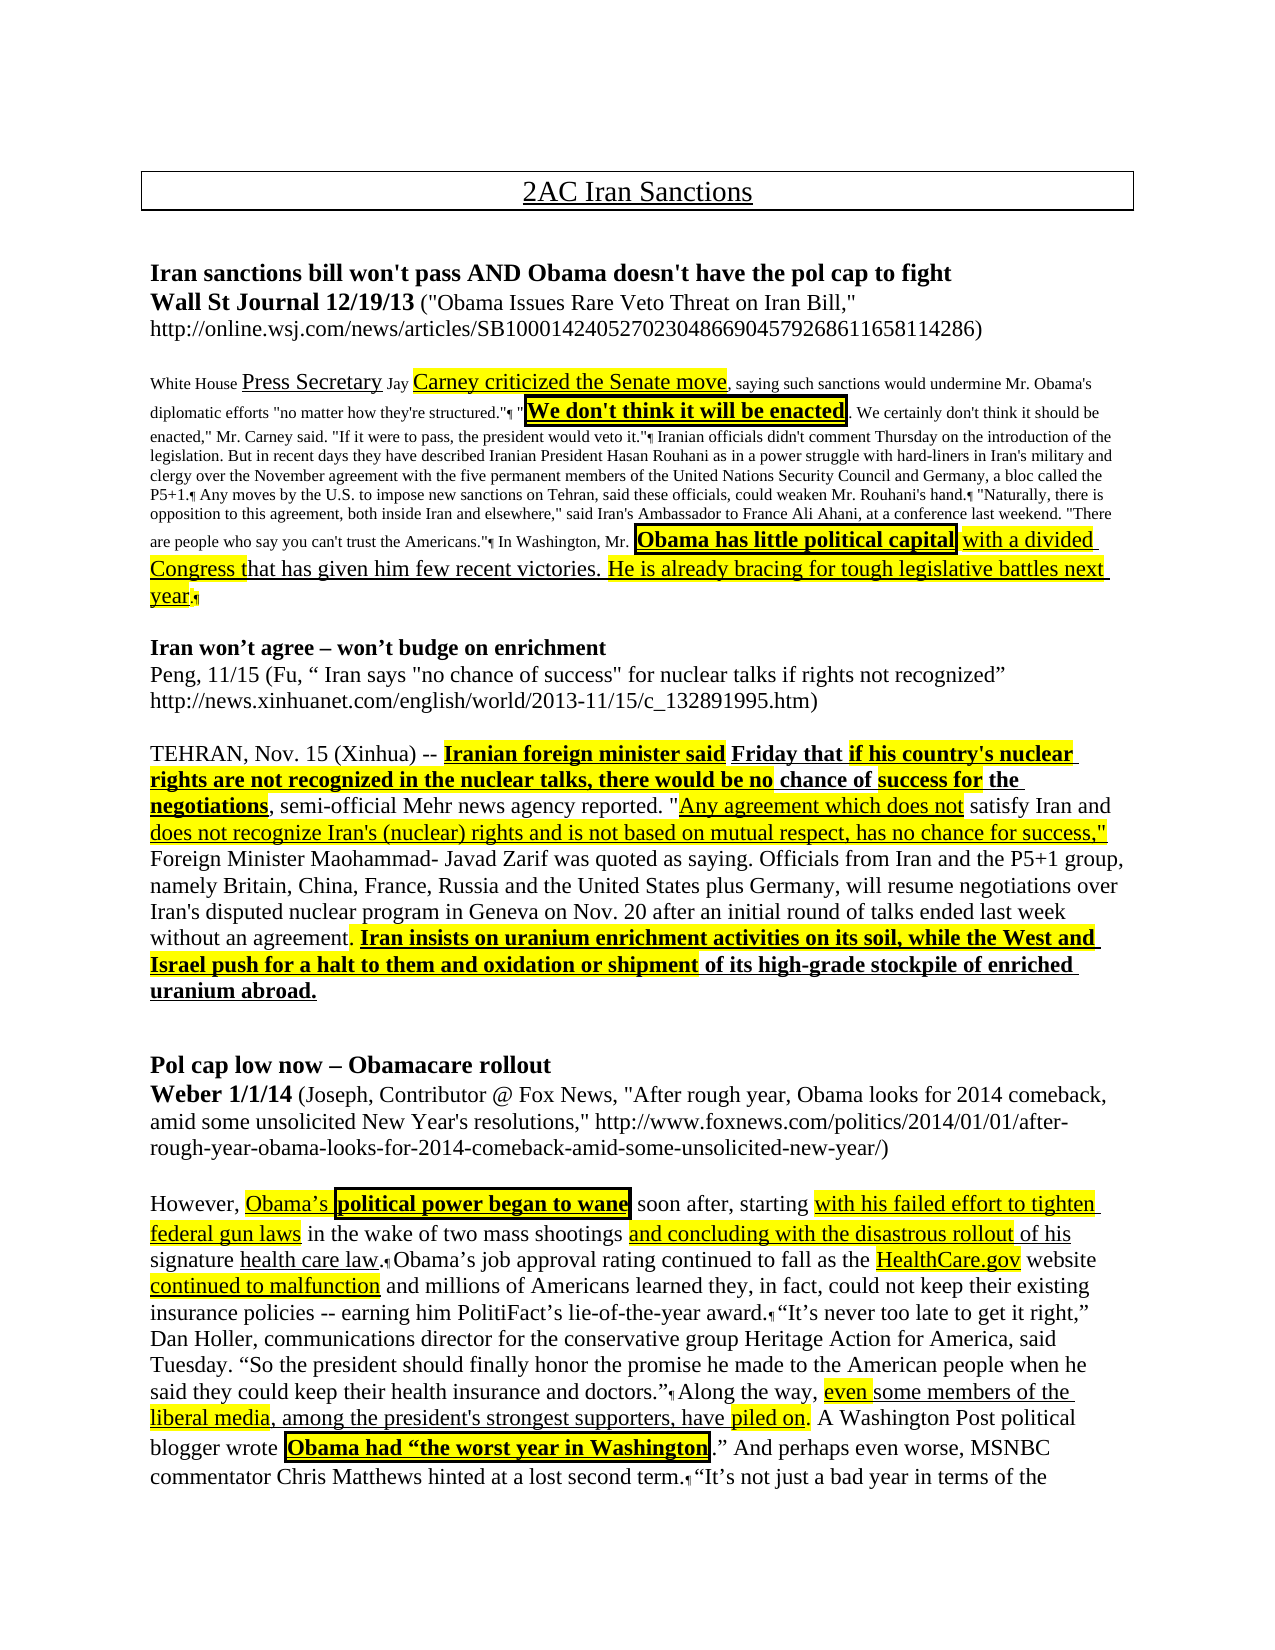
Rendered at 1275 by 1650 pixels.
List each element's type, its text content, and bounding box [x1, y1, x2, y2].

text White House Press Secretary Jay Carney criticized the Senate move, saying such sanctions would undermine Mr. Obama's diplomatic efforts "no matter how they're structured."¶ "We don't think it will be enacted. We certainly don't think it should be enacted," Mr. Carney said. "If it were to pass, the president would veto it."¶ Iranian officials didn't comment Thursday on the introduction of the legislation. But in recent days they have described Iranian President Hasan Rouhani as in a power struggle with hard-liners in Iran's military and clergy over the November agreement with the five permanent members of the United Nations Security Council and Germany, a bloc called the P5+1.¶ Any moves by the U.S. to impose new sanctions on Tehran, said these officials, could weaken Mr. Rouhani's hand.¶ "Naturally, there is opposition to this agreement, both inside Iran and elsewhere," said Iran's Ambassador to France Ali Ahani, at a conference last weekend. "There are people who say you can't trust the Americans."¶ In Washington, Mr. Obama has little political capital with a divided Congress that has given him few recent victories. He is already bracing for tough legislative battles next year.¶ [150, 368, 1125, 608]
text Iran won’t agree – won’t budge on enrichment [150, 634, 1125, 661]
text Weber 1/1/14 (Joseph, Contributor @ Fox News, "After rough year, Obama looks for 2014 comeback, amid some unsolicited New Year's resolutions," http://www.foxnews.com/politics/2014/01/01/after-rough-year-obama-looks-for-2014-comeback-amid-some-unsolicited-new-year/) [150, 1079, 1125, 1161]
subtitle 2AC Iran Sanctions [142, 172, 1133, 209]
subtitle Pol cap low now – Obamacare rollout [150, 1051, 1125, 1079]
text Wall St Journal 12/19/13 ("Obama Issues Rare Veto Threat on Iran Bill," http://online.wsj.com/news/articles/SB10001424052702304866904579268611658114286) [150, 287, 1125, 342]
text Peng, 11/15 (Fu, “ Iran says "no chance of success" for nuclear talks if rights not recognized” http://news.xinhuanet.com/english/world/2013-11/15/c_132891995.htm) [150, 661, 1125, 713]
text TEHRAN, Nov. 15 (Xinhua) -- Iranian foreign minister said Friday that if his country's nuclear rights are not recognized in the nuclear talks, there would be no chance of success for the negotiations, semi-official Mehr news agency reported. "Any agreement which does not satisfy Iran and does not recognize Iran's (nuclear) rights and is not based on mutual respect, has no chance for success," Foreign Minister Maohammad- Javad Zarif was quoted as saying. Officials from Iran and the P5+1 group, namely Britain, China, France, Russia and the United States plus Germany, will resume negotiations over Iran's disputed nuclear program in Geneva on Nov. 20 after an initial round of talks ended last week without an agreement. Iran insists on uranium enrichment activities on its soil, while the West and Israel push for a halt to them and oxidation or shipment of its high-grade stockpile of enriched uranium abroad. [150, 740, 1125, 1003]
subtitle Iran sanctions bill won't pass AND Obama doesn't have the pol cap to fight [150, 258, 1125, 287]
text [150, 1187, 1125, 1489]
